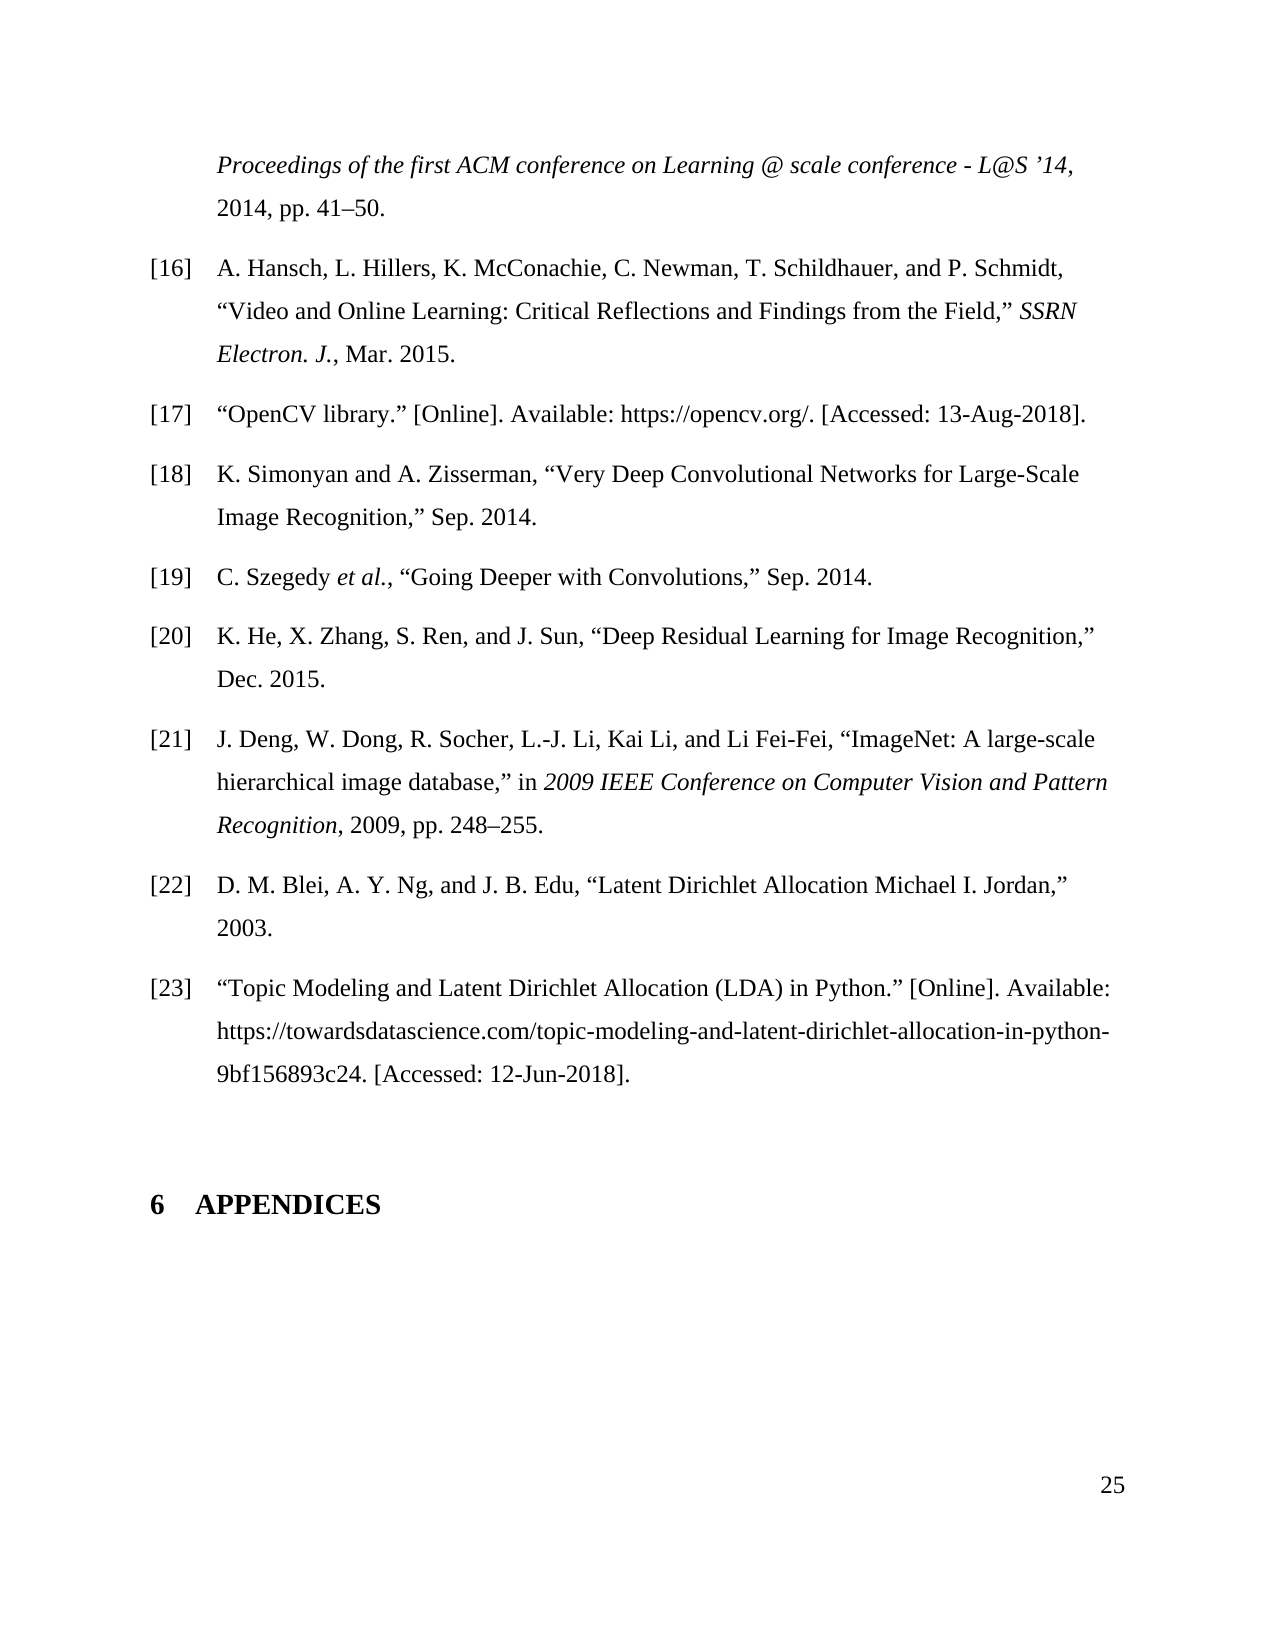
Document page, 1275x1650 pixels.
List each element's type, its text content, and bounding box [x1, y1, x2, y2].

text [22] D. M. Blei, A. Y. Ng, and J. B. Edu, “Latent Dirichlet Allocation Michael I. Jordan,” 2003. [150, 870, 1125, 942]
text [19] C. Szegedy et al., “Going Deeper with Convolutions,” Sep. 2014. [150, 562, 1125, 590]
text [21] J. Deng, W. Dong, R. Socher, L.-J. Li, Kai Li, and Li Fei-Fei, “ImageNet: A large-scale hierarchical image database,” in 2009 IEEE Conference on Computer Vision and Pattern Recognition, 2009, pp. 248–255. [150, 724, 1125, 839]
text [23] “Topic Modeling and Latent Dirichlet Allocation (LDA) in Python.” [Online]. Available: https://towardsdatascience.com/topic-modeling-and-latent-dirichlet-allocation-in-python-9bf156893c24. [Accessed: 12-Jun-2018]. [150, 973, 1125, 1088]
text [20] K. He, X. Zhang, S. Ren, and J. Sun, “Deep Residual Learning for Image Recognition,” Dec. 2015. [150, 621, 1125, 693]
text [18] K. Simonyan and A. Zisserman, “Very Deep Convolutional Networks for Large-Scale Image Recognition,” Sep. 2014. [150, 459, 1125, 531]
subtitle Appendices [150, 1187, 1125, 1221]
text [150, 150, 1125, 222]
text [16] A. Hansch, L. Hillers, K. McConachie, C. Newman, T. Schildhauer, and P. Schmidt, “Video and Online Learning: Critical Reflections and Findings from the Field,” SSRN Electron. J., Mar. 2015. [150, 253, 1125, 368]
text [17] “OpenCV library.” [Online]. Available: https://opencv.org/. [Accessed: 13-Aug-2018]. [150, 399, 1125, 428]
